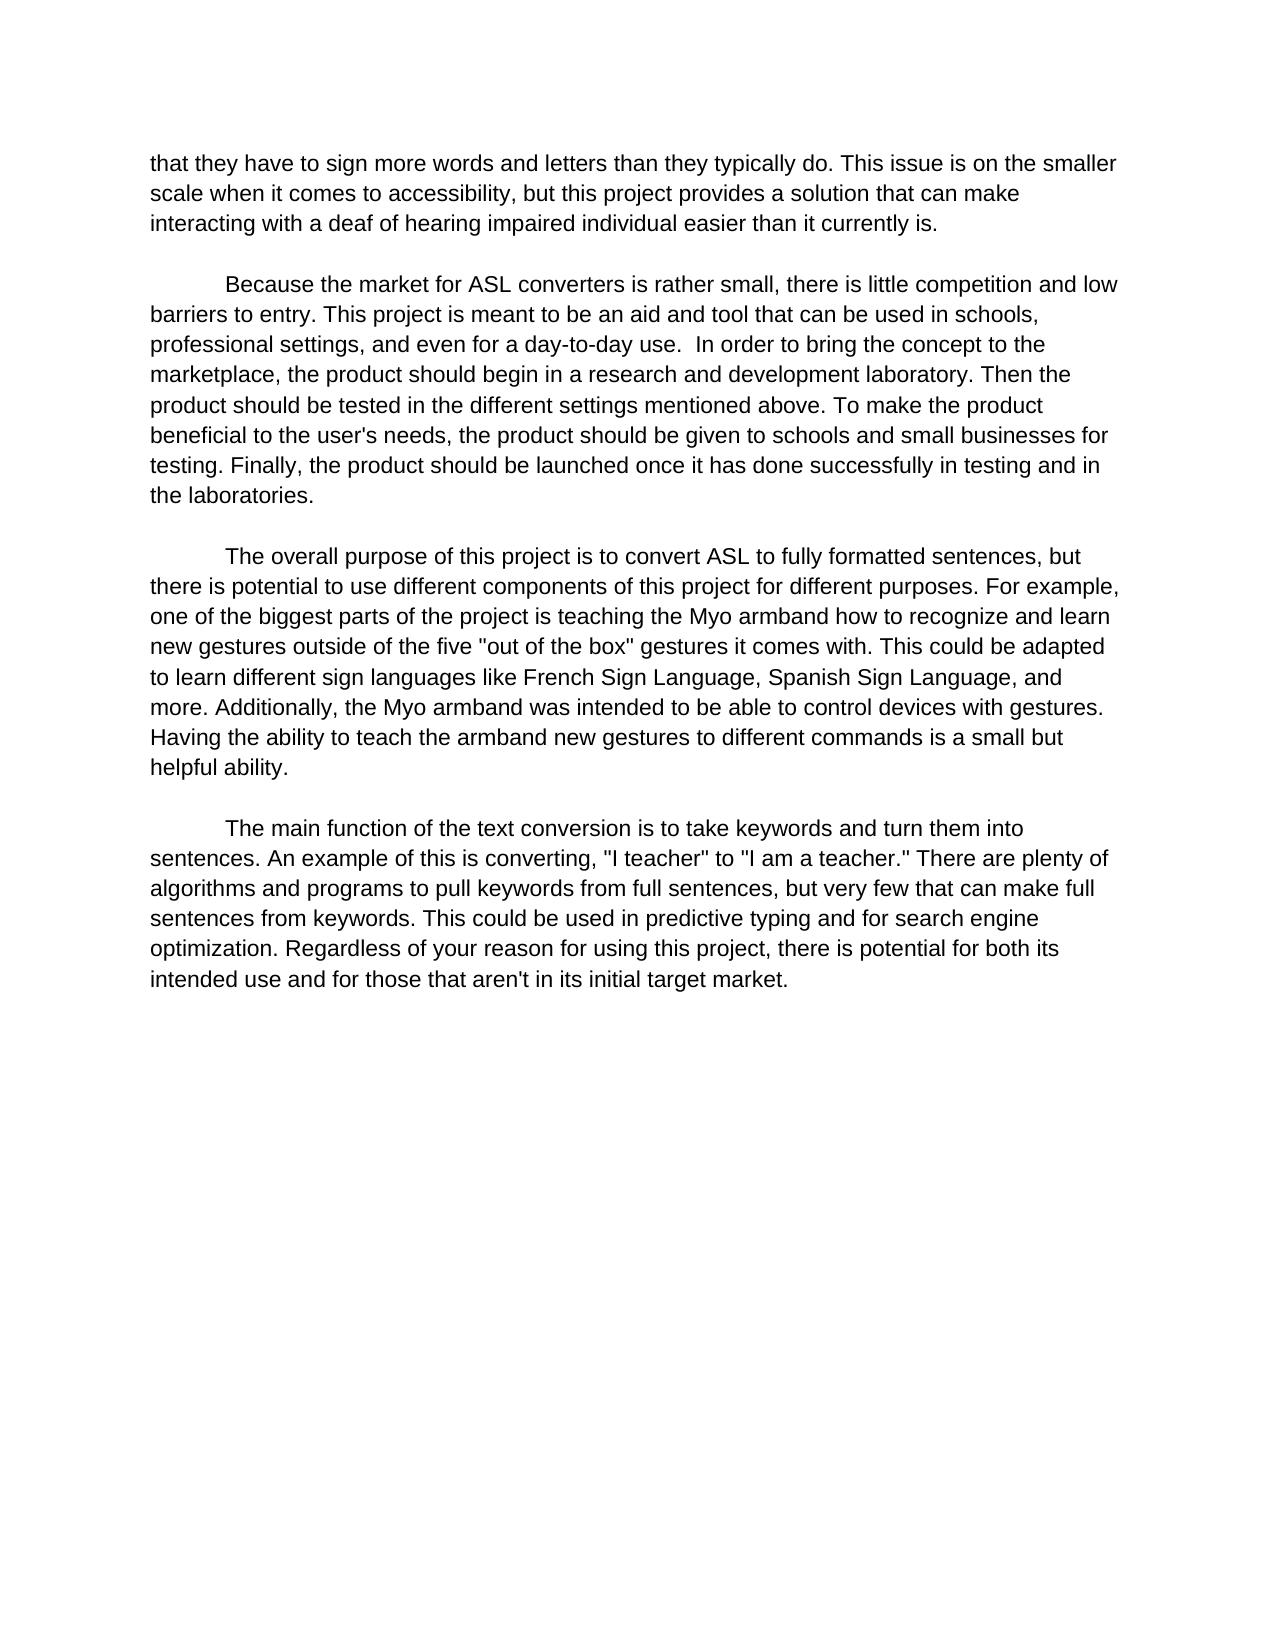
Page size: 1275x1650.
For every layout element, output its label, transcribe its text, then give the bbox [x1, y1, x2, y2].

text The main function of the text conversion is to take keywords and turn them into sentences. An example of this is converting, "I teacher" to "I am a teacher." There are plenty of algorithms and programs to pull keywords from full sentences, but very few that can make full sentences from keywords. This could be used in predictive typing and for search engine optimization. Regardless of your reason for using this project, there is potential for both its intended use and for those that aren't in its initial target market. [150, 814, 1125, 992]
text The overall purpose of this project is to convert ASL to fully formatted sentences, but there is potential to use different components of this project for different purposes. For example, one of the biggest parts of the project is teaching the Myo armband how to recognize and learn new gestures outside of the five "out of the box" gestures it comes with. This could be adapted to learn different sign languages like French Sign Language, Spanish Sign Language, and more. Additionally, the Myo armband was intended to be able to control devices with gestures. Having the ability to teach the armband new gestures to different commands is a small but helpful ability. [150, 543, 1125, 781]
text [150, 150, 1125, 237]
text Because the market for ASL converters is rather small, there is little competition and low barriers to entry. This project is meant to be an aid and tool that can be used in schools, professional settings, and even for a day-to-day use. In order to bring the concept to the marketplace, the product should begin in a research and development laboratory. Then the product should be tested in the different settings mentioned above. To make the product beneficial to the user's needs, the product should be given to schools and small businesses for testing. Finally, the product should be launched once it has done successfully in testing and in the laboratories. [150, 271, 1125, 509]
